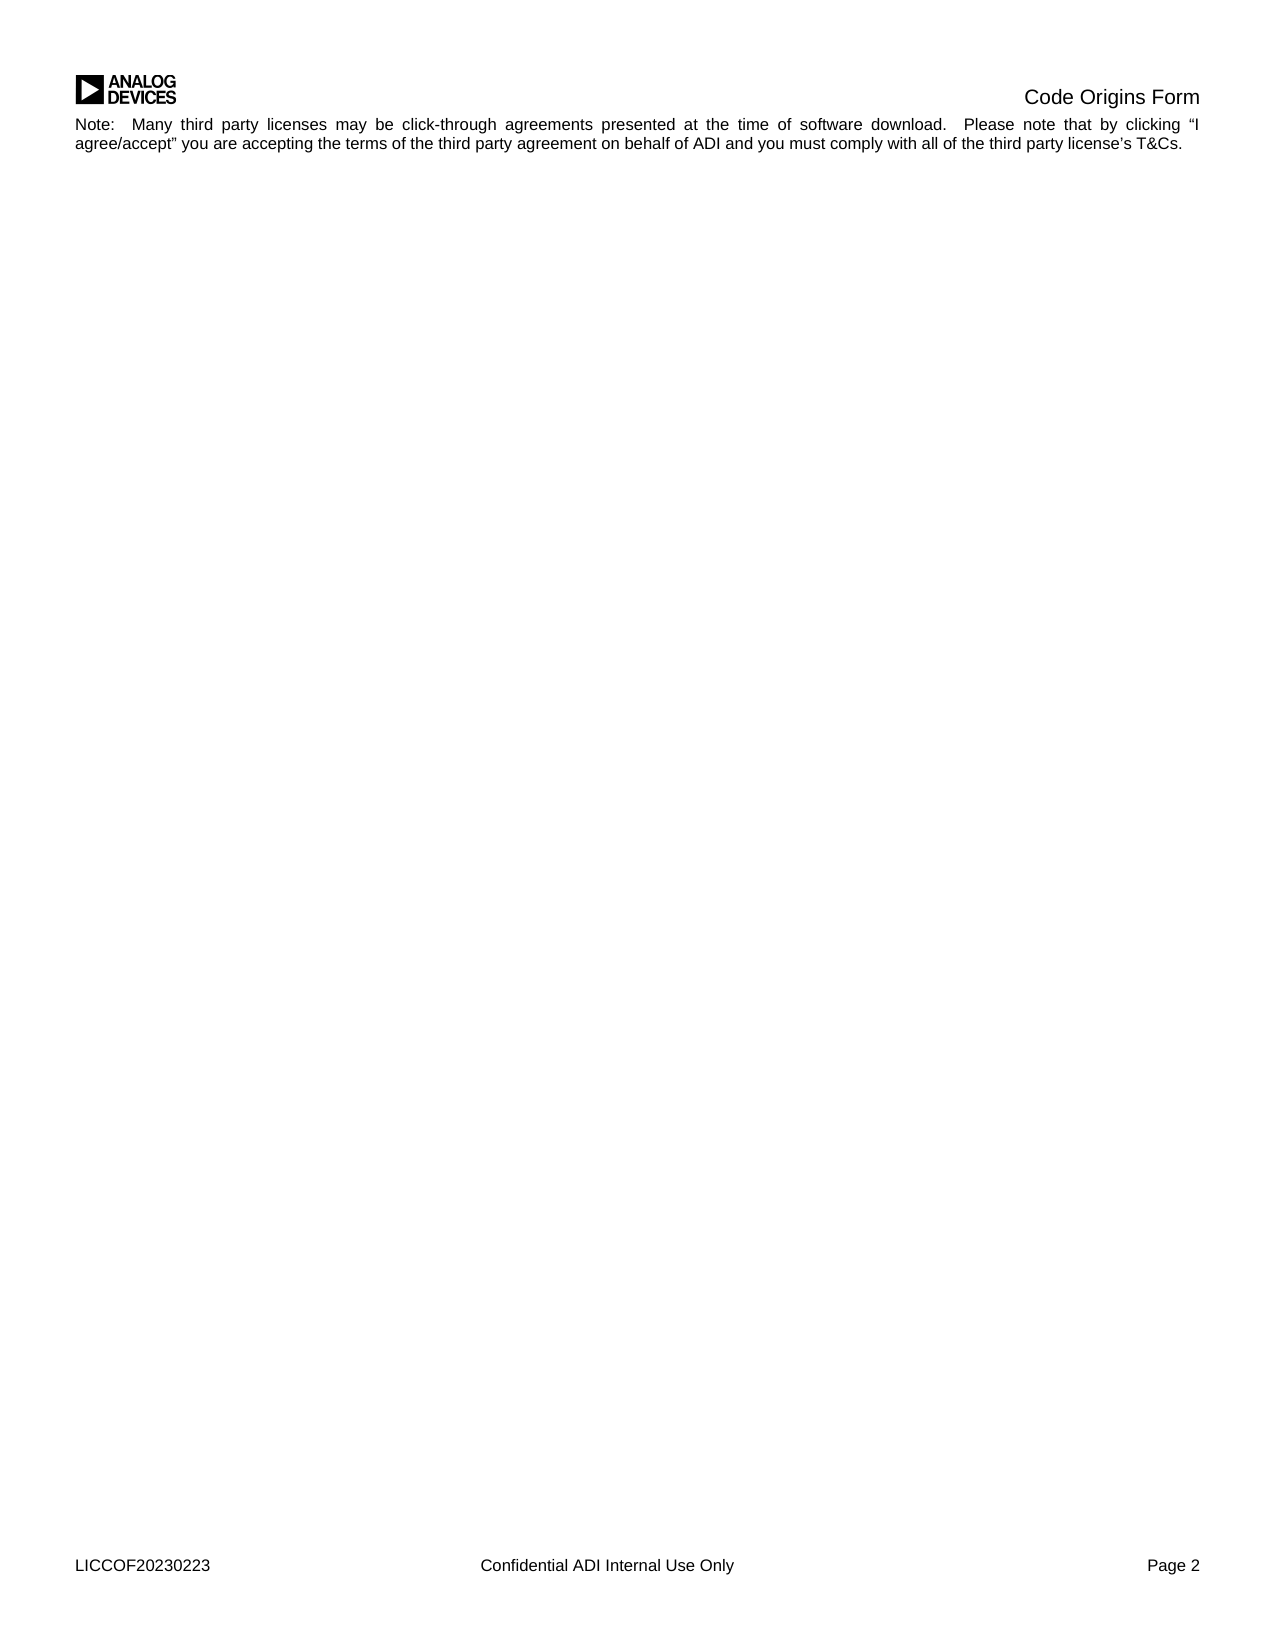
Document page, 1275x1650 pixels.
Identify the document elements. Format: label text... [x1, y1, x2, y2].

picture [75, 75, 177, 105]
text Note: Many third party licenses may be click-through agreements presented at the time of software download. Please note that by clicking “I agree/accept” you are accepting the terms of the third party agreement on behalf of ADI and you must comply with all of the third party license’s T&Cs. [75, 115, 1200, 153]
